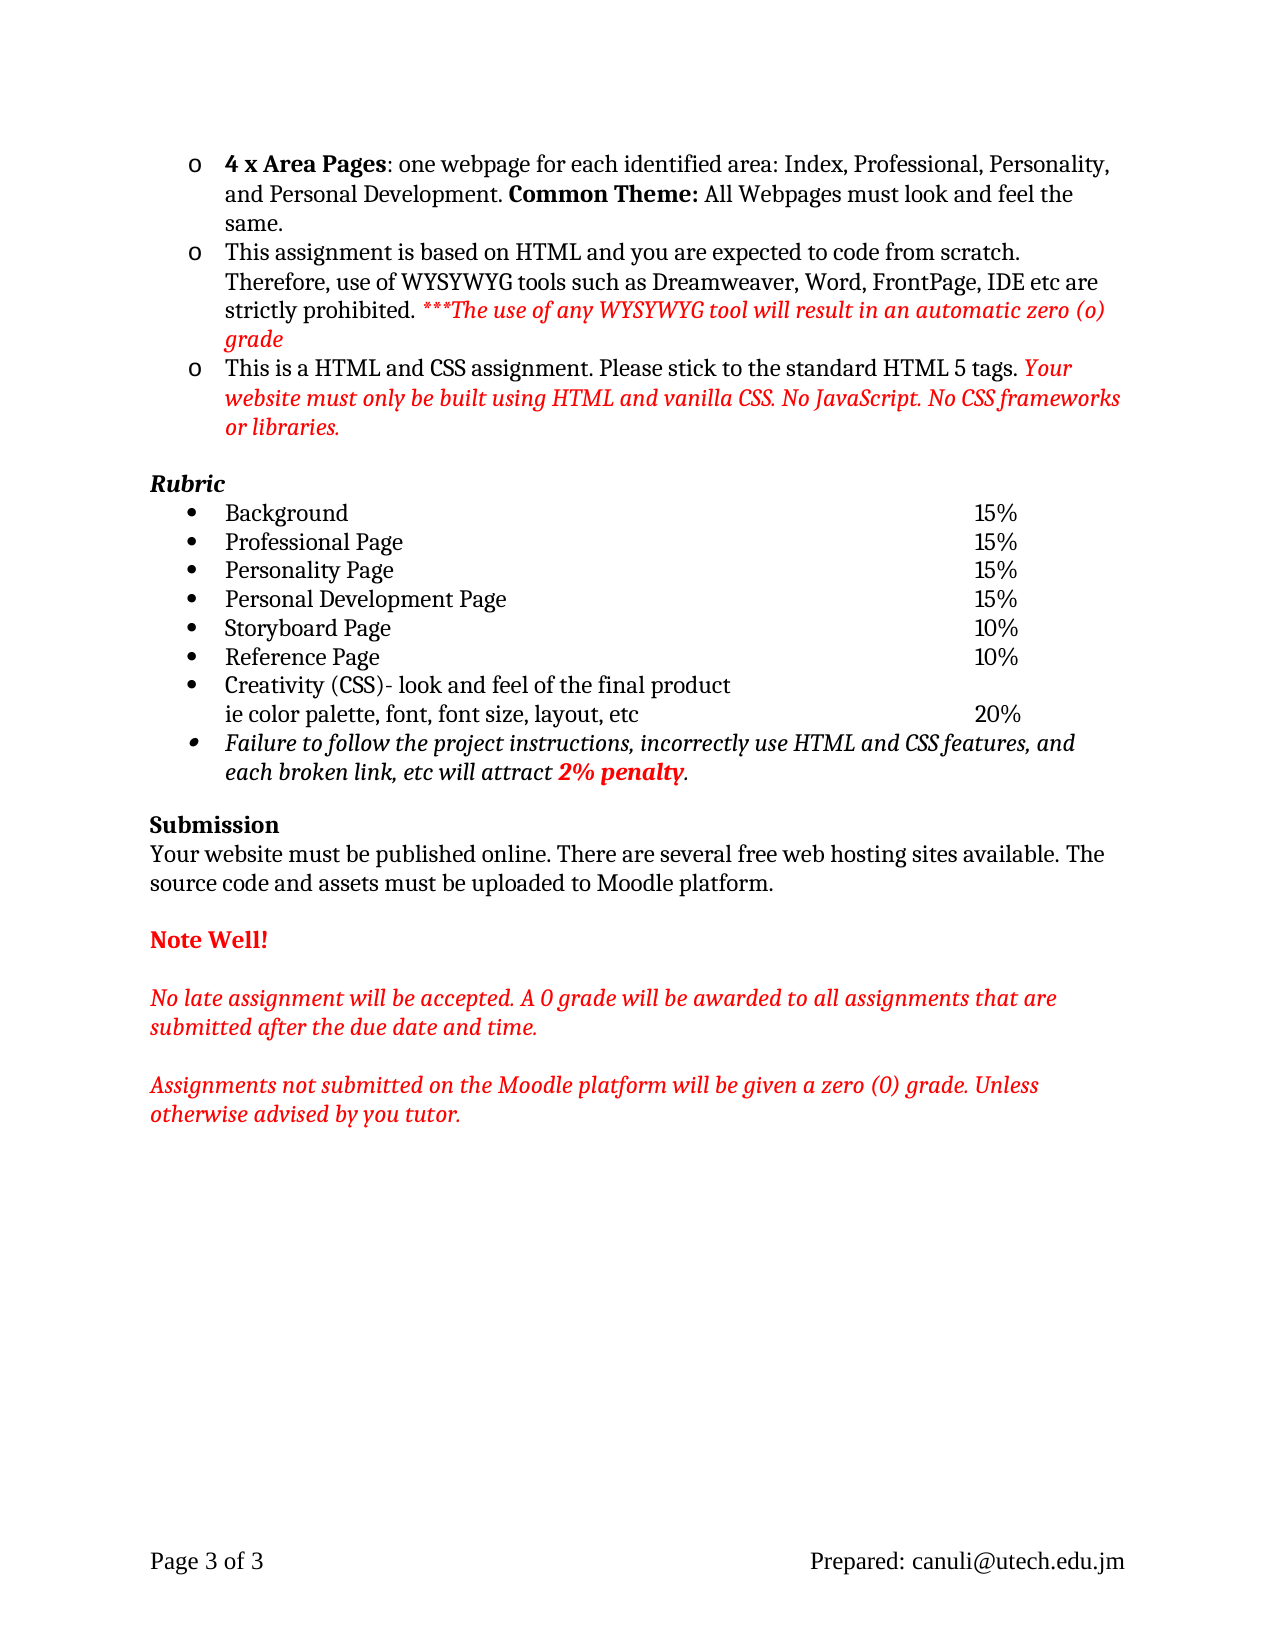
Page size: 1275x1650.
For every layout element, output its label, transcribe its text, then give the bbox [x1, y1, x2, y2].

text Submission [150, 811, 1125, 840]
text Rubric [150, 470, 1125, 499]
text No late assignment will be accepted. A 0 grade will be awarded to all assignments that are submitted after the due date and time. [150, 984, 1125, 1042]
text Your website must be published online. There are several free web hosting sites available. The source code and assets must be uploaded to Moodle platform. [150, 840, 1125, 897]
list ie color palette, font, font size, layout, etc 20% [225, 700, 1125, 729]
text Note Well! [150, 926, 1125, 955]
list This assignment is based on HTML and you are expected to code from scratch. Therefore, use of WYSYWYG tools such as Dreamweaver, Word, FrontPage, IDE etc are strictly prohibited. ***The use of any WYSYWYG tool will result in an automatic zero (o) grade [187, 237, 1125, 354]
list Failure to follow the project instructions, incorrectly use HTML and CSS features, and each broken link, etc will attract 2% penalty. [187, 729, 1125, 786]
list Reference Page 10% [187, 642, 1125, 671]
list Personal Development Page 15% [187, 585, 1125, 614]
list Background 15% [187, 499, 1125, 527]
list This is a HTML and CSS assignment. Please stick to the standard HTML 5 tags. Your website must only be built using HTML and vanilla CSS. No JavaScript. No CSS frameworks or libraries. [187, 354, 1125, 441]
list Creativity (CSS)- look and feel of the final product [187, 671, 1125, 700]
list Professional Page 15% [187, 527, 1125, 556]
list Personality Page 15% [187, 556, 1125, 585]
list 4 x Area Pages: one webpage for each identified area: Index, Professional, Personality, and Personal Development. Common Theme: All Webpages must look and feel the same. [187, 150, 1125, 237]
text Assignments not submitted on the Moodle platform will be given a zero (0) grade. Unless otherwise advised by you tutor. [150, 1071, 1125, 1128]
list Storyboard Page 10% [187, 614, 1125, 642]
